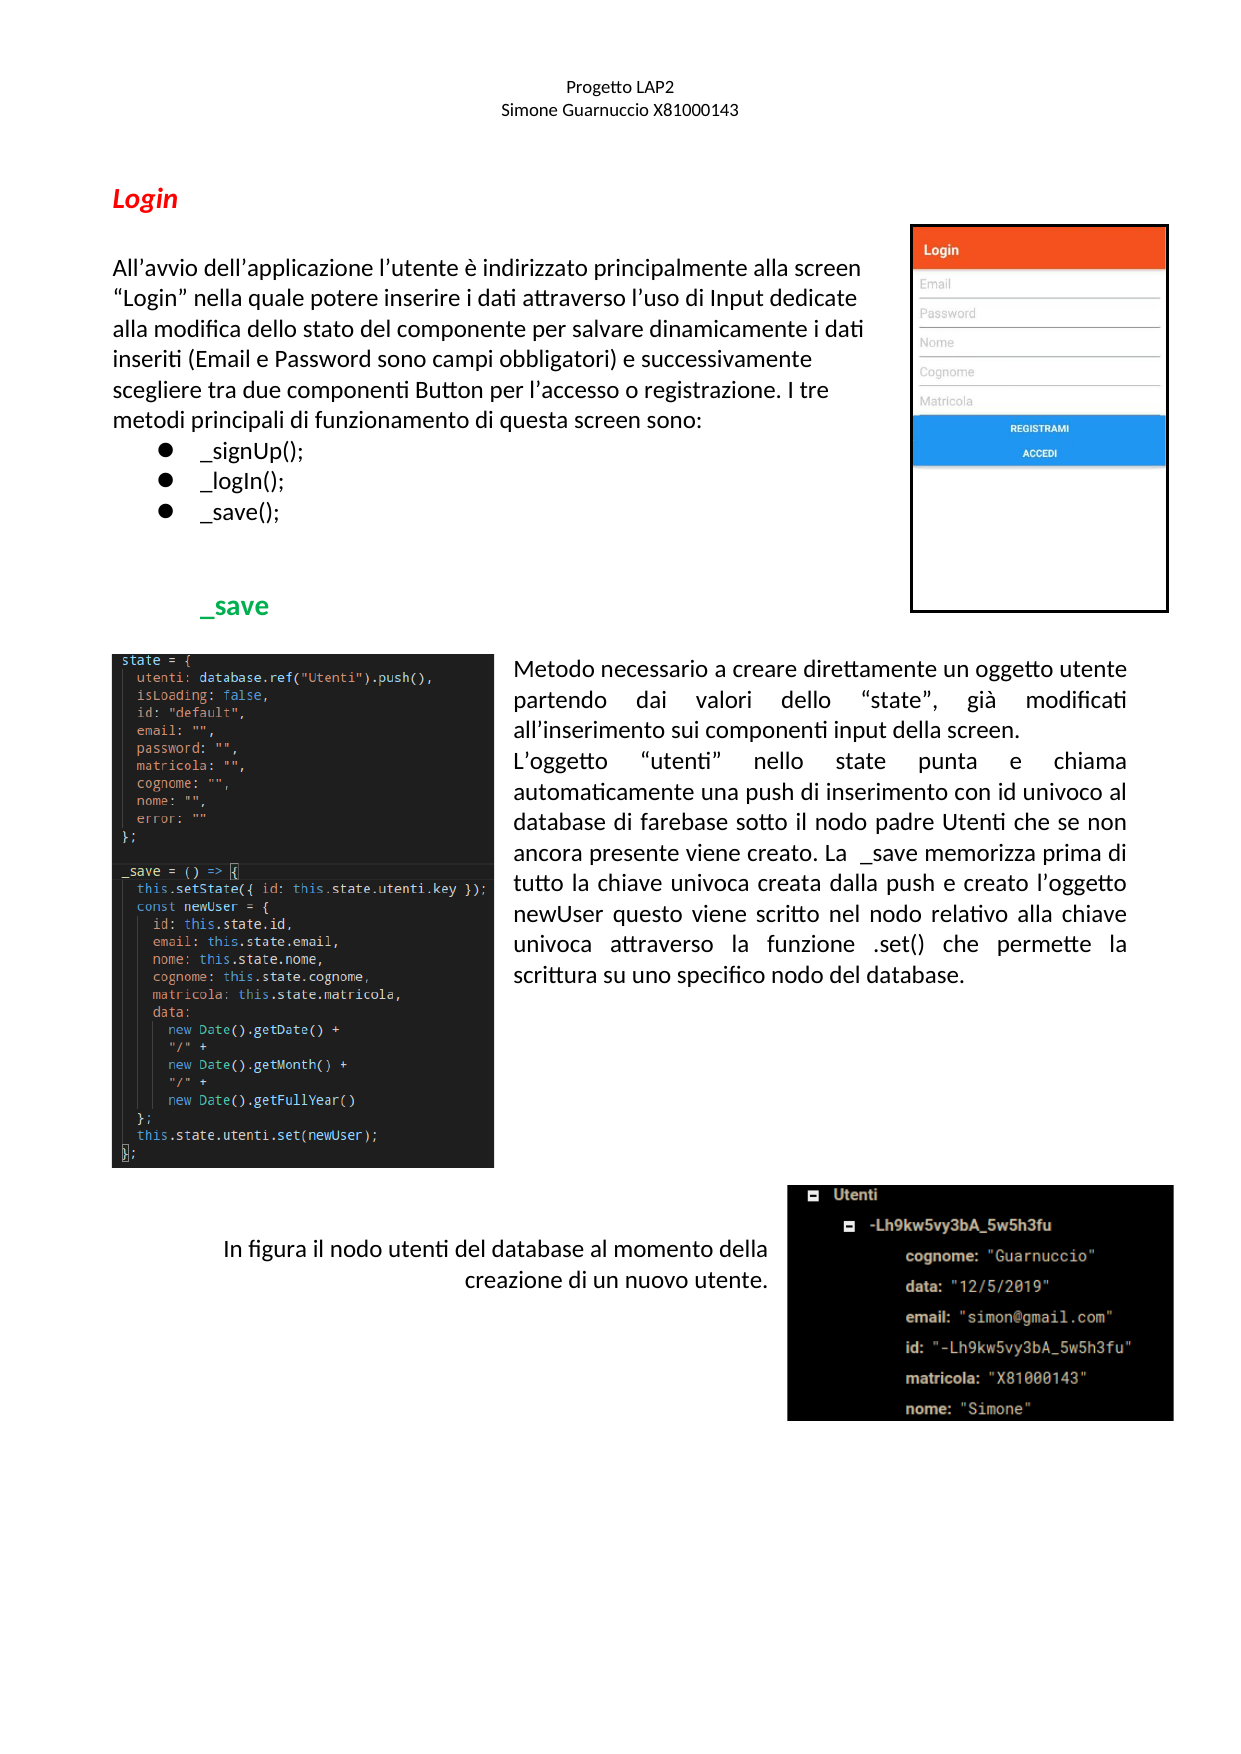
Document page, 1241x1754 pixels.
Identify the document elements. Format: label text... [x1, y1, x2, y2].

list _logIn(); [112, 465, 909, 496]
list _save [156, 587, 1128, 623]
list In figura il nodo utenti del database al momento della [112, 1233, 786, 1264]
list _signUp(); [112, 435, 909, 465]
list All’avvio dell’applicazione l’utente è indirizzato principalmente alla screen “Login” nella quale potere inserire i dati attraverso l’uso di Input dedicate alla modifica dello stato del componente per salvare dinamicamente i dati inseriti (Email e Password sono campi obbligatori) e successivamente scegliere tra due componenti Button per l’accesso o registrazione. I tre metodi principali di funzionamento di questa screen sono: [112, 252, 909, 435]
list Login [112, 181, 1128, 216]
picture [913, 227, 1166, 610]
picture [786, 1185, 1174, 1419]
list creazione di un nuovo utente. [112, 1264, 786, 1294]
list _save(); [112, 496, 909, 526]
list Metodo necessario a creare direttamente un oggetto utente partendo dai valori dello “state”, già modificati all’inserimento sui componenti input della screen. L’oggetto “utenti” nello state punta e chiama automaticamente una push di inserimento con id univoco al database di farebase sotto il nodo padre Utenti che se non ancora presente viene creato. La _save memorizza prima di tutto la chiave univoca creata dalla push e creato l’oggetto newUser questo viene scritto nel nodo relativo alla chiave univoca attraverso la funzione .set() che permette la scrittura su uno specifico nodo del database. [495, 654, 1128, 989]
picture [111, 654, 495, 1168]
